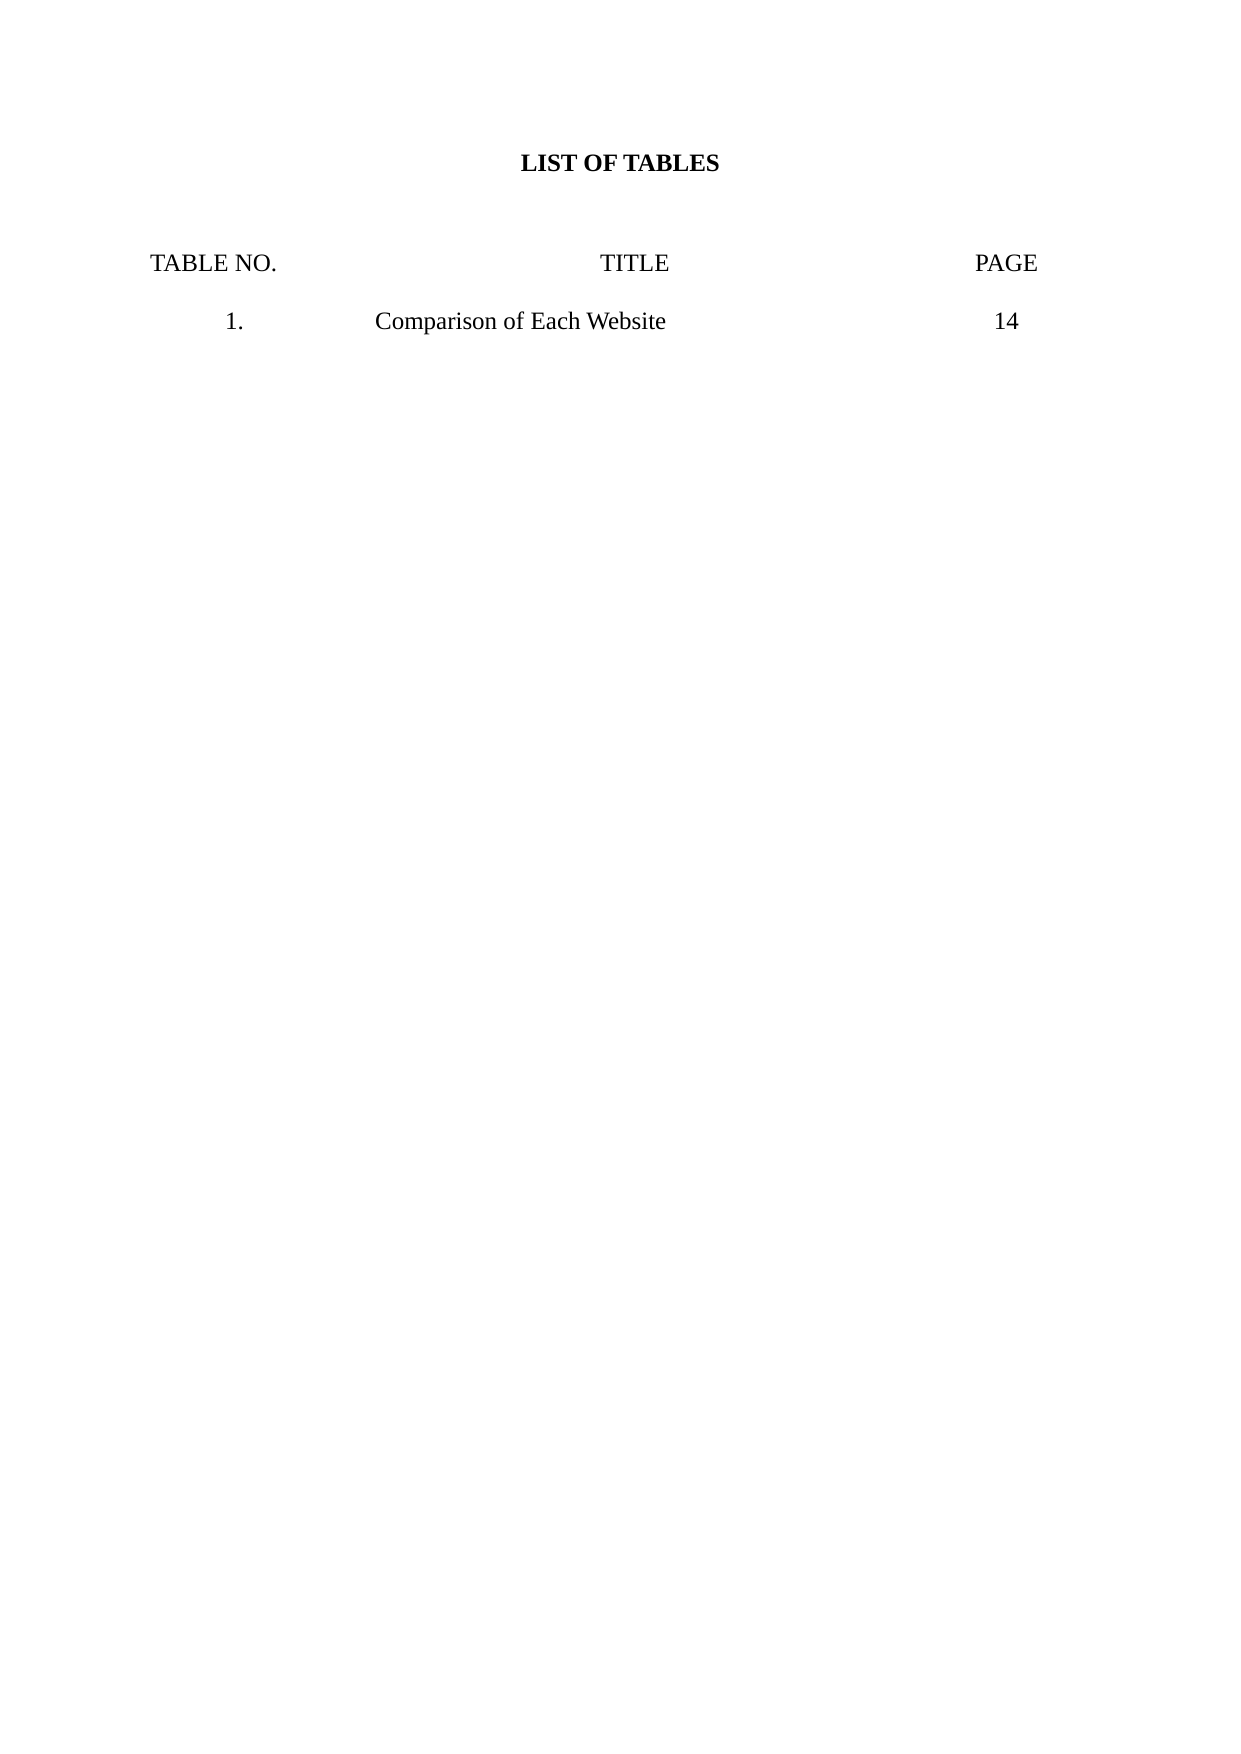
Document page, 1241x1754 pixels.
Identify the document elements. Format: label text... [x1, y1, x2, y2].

text 1. Comparison of Each Website 14 [150, 306, 1090, 334]
text TABLE NO. TITLE PAGE [150, 248, 1090, 277]
subtitle LIST OF TABLES [150, 148, 1090, 176]
